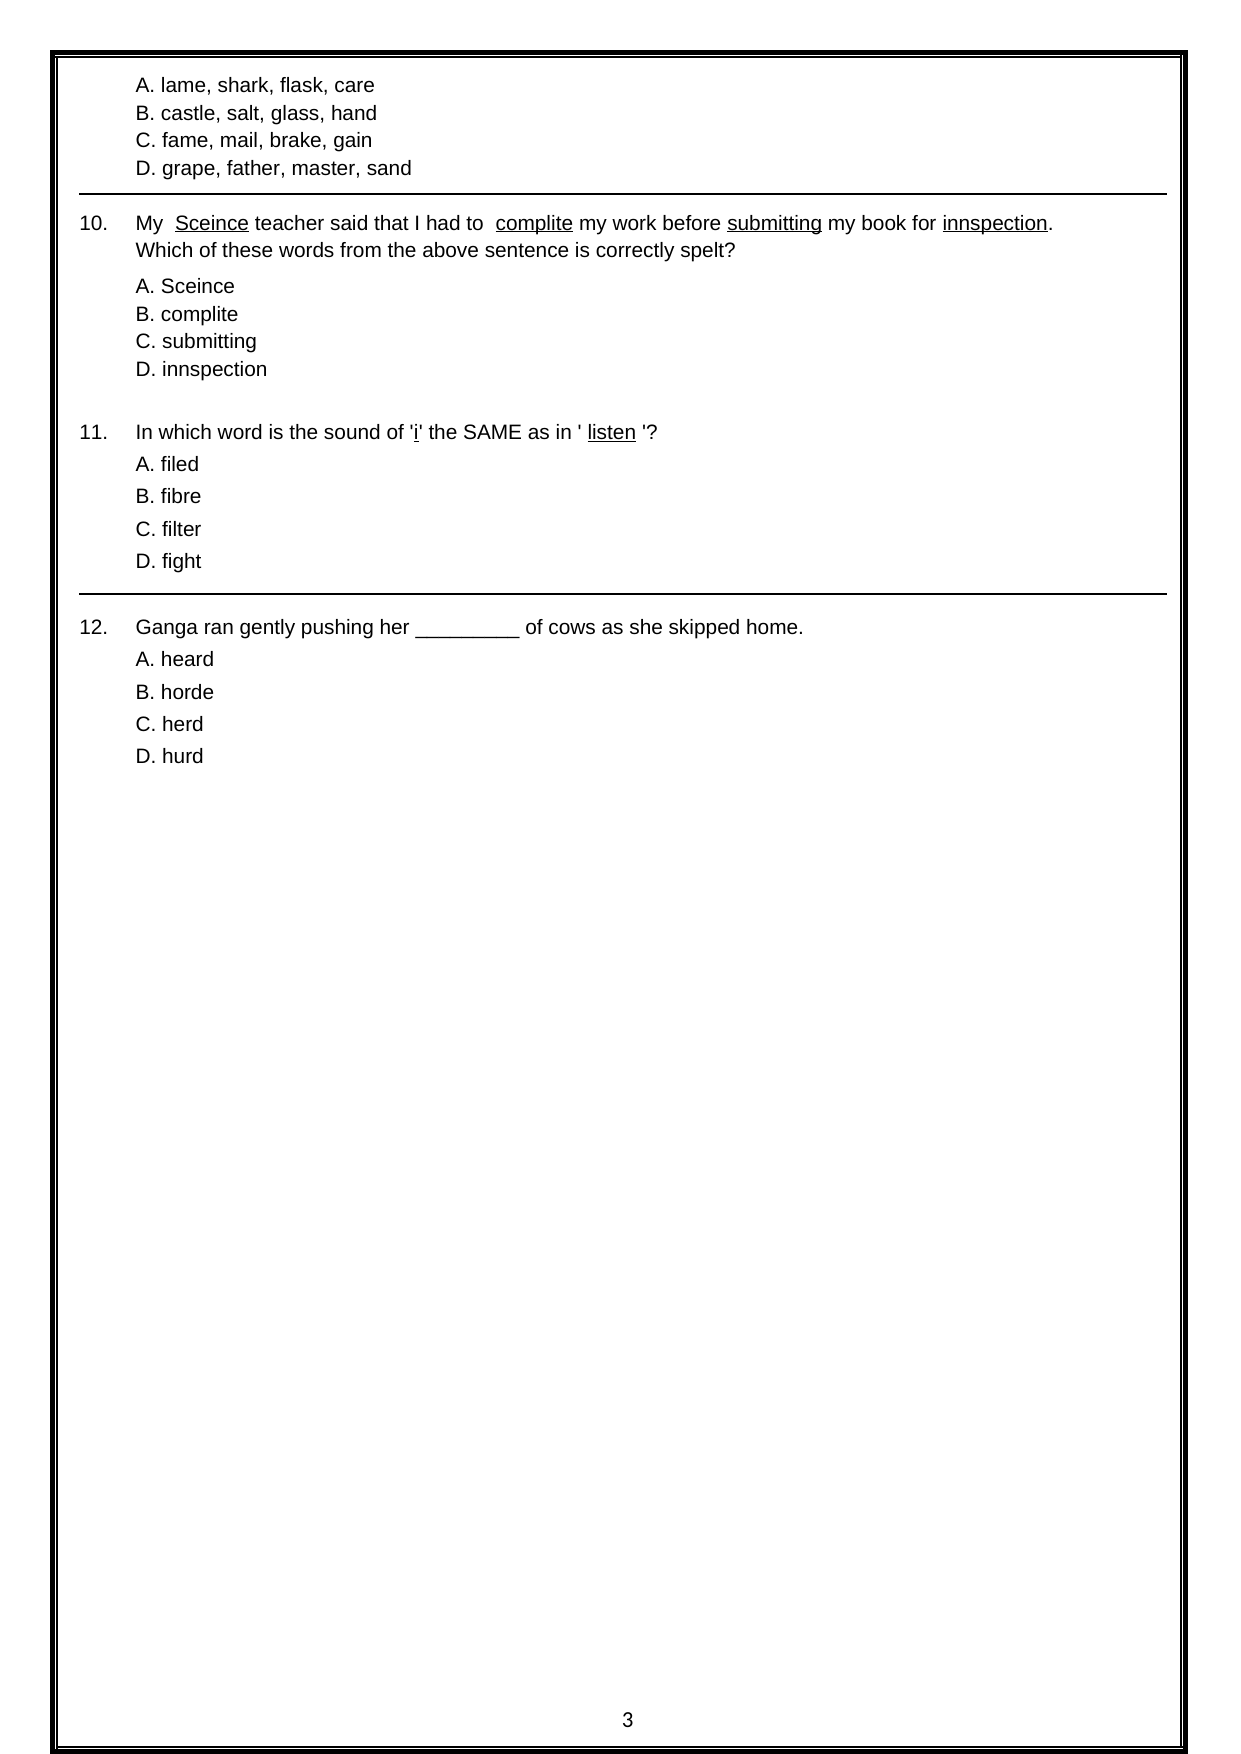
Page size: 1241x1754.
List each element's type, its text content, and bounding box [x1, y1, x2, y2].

text 12. Ganga ran gently pushing her _________ of cows as she skipped home. [79, 615, 1180, 639]
text D. fight [79, 549, 1180, 573]
text C. filter [79, 517, 1180, 541]
text B. fibre [79, 484, 1180, 508]
text A. lame, shark, flask, care [79, 73, 1180, 97]
text Which of these words from the above sentence is correctly spelt? [79, 238, 1180, 262]
text C. herd [79, 712, 1180, 736]
text 10. My Sceince teacher said that I had to complite my work before submitting my book for innspection. [79, 210, 1180, 234]
text B. horde [79, 679, 1180, 703]
text A. filed [79, 452, 1180, 476]
text B. complite [79, 301, 1180, 325]
text 11. In which word is the sound of 'i' the SAME as in ' listen '? [79, 420, 1180, 444]
text B. castle, salt, glass, hand [79, 100, 1180, 124]
text D. innspection [79, 356, 1180, 380]
text C. fame, mail, brake, gain [79, 128, 1180, 152]
text A. heard [79, 647, 1180, 671]
text D. grape, father, master, sand [79, 155, 1180, 179]
text C. submitting [79, 329, 1180, 353]
text A. Sceince [79, 274, 1180, 298]
text D. hurd [79, 744, 1180, 768]
